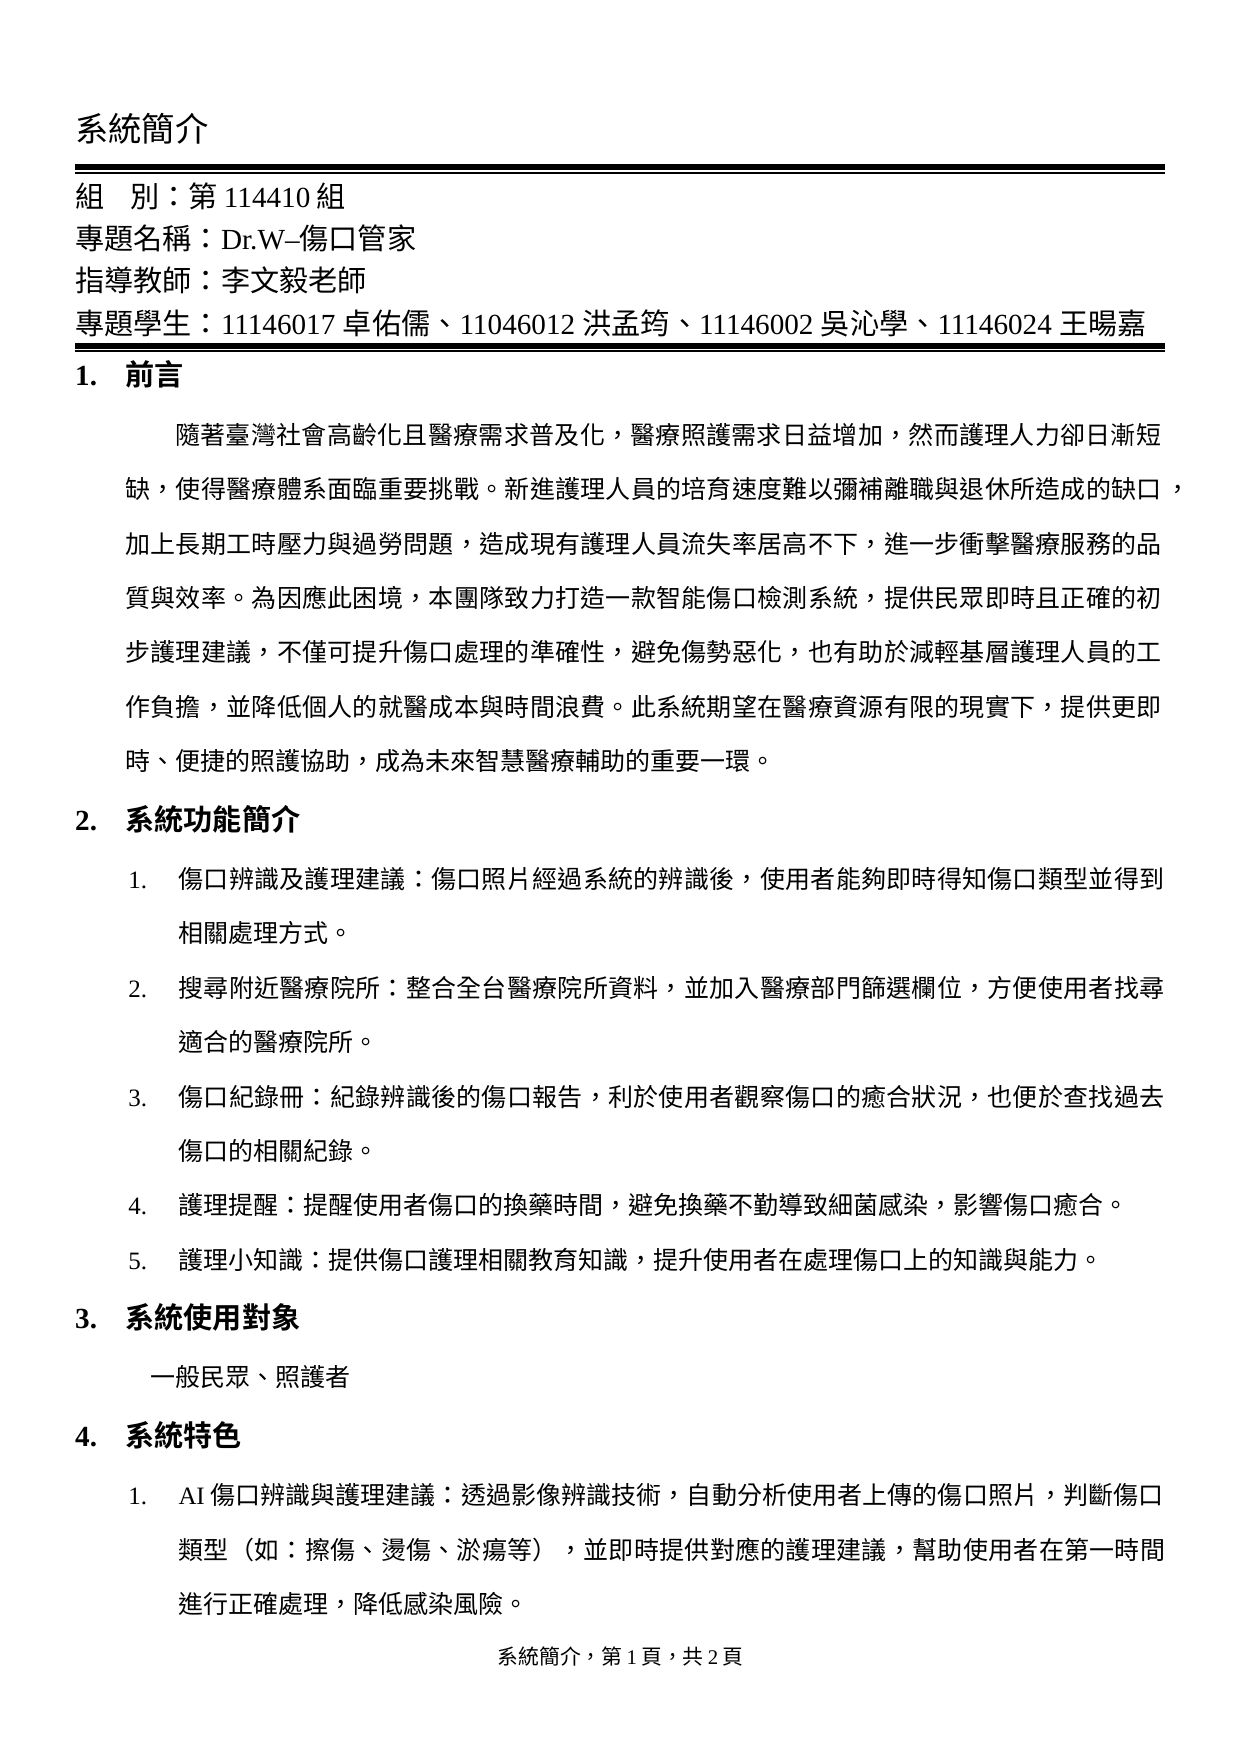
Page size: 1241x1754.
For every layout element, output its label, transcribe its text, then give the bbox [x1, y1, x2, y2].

text 一般民眾、照護者 [125, 1358, 1165, 1394]
list 傷口紀錄冊：紀錄辨識後的傷口報告，利於使用者觀察傷口的癒合狀況，也便於查找過去傷口的相關紀錄。 [128, 1077, 1165, 1168]
text 系統簡介 [75, 89, 1165, 164]
text 組 別：第114410組 [75, 174, 1165, 216]
list 系統特色 [75, 1412, 1165, 1454]
text 隨著臺灣社會高齡化且醫療需求普及化，醫療照護需求日益增加，然而護理人力卻日漸短缺，使得醫療體系面臨重要挑戰。新進護理人員的培育速度難以彌補離職與退休所造成的缺口，加上長期工時壓力與過勞問題，造成現有護理人員流失率居高不下，進一步衝擊醫療服務的品質與效率。為因應此困境，本團隊致力打造一款智能傷口檢測系統，提供民眾即時且正確的初步護理建議，不僅可提升傷口處理的準確性，避免傷勢惡化，也有助於減輕基層護理人員的工作負擔，並降低個人的就醫成本與時間浪費。此系統期望在醫療資源有限的現實下，提供更即時、便捷的照護協助，成為未來智慧醫療輔助的重要一環。 [125, 415, 1165, 778]
list 護理提醒：提醒使用者傷口的換藥時間，避免換藥不勤導致細菌感染，影響傷口癒合。 [128, 1186, 1165, 1222]
list 系統使用對象 [75, 1294, 1165, 1337]
text 指導教師：李文毅老師 [75, 258, 1165, 291]
list 系統功能簡介 [75, 796, 1165, 838]
list 護理小知識：提供傷口護理相關教育知識，提升使用者在處理傷口上的知識與能力。 [128, 1240, 1165, 1276]
list 前言 [75, 352, 1165, 394]
list AI傷口辨識與護理建議：透過影像辨識技術，自動分析使用者上傳的傷口照片，判斷傷口類型（如：擦傷、燙傷、淤瘍等），並即時提供對應的護理建議，幫助使用者在第一時間進行正確處理，降低感染風險。 [128, 1476, 1165, 1621]
list 搜尋附近醫療院所：整合全台醫療院所資料，並加入醫療部門篩選欄位，方便使用者找尋適合的醫療院所。 [128, 968, 1165, 1059]
text 專題名稱：Dr.W–傷口管家 [75, 216, 1165, 258]
list 傷口辨識及護理建議：傷口照片經過系統的辨識後，使用者能夠即時得知傷口類型並得到相關處理方式。 [128, 859, 1165, 950]
text 專題學生：11146017 卓佑儒、11046012 洪孟筠、11146002 吳沁學、11146024 王暘嘉 [75, 291, 1165, 343]
